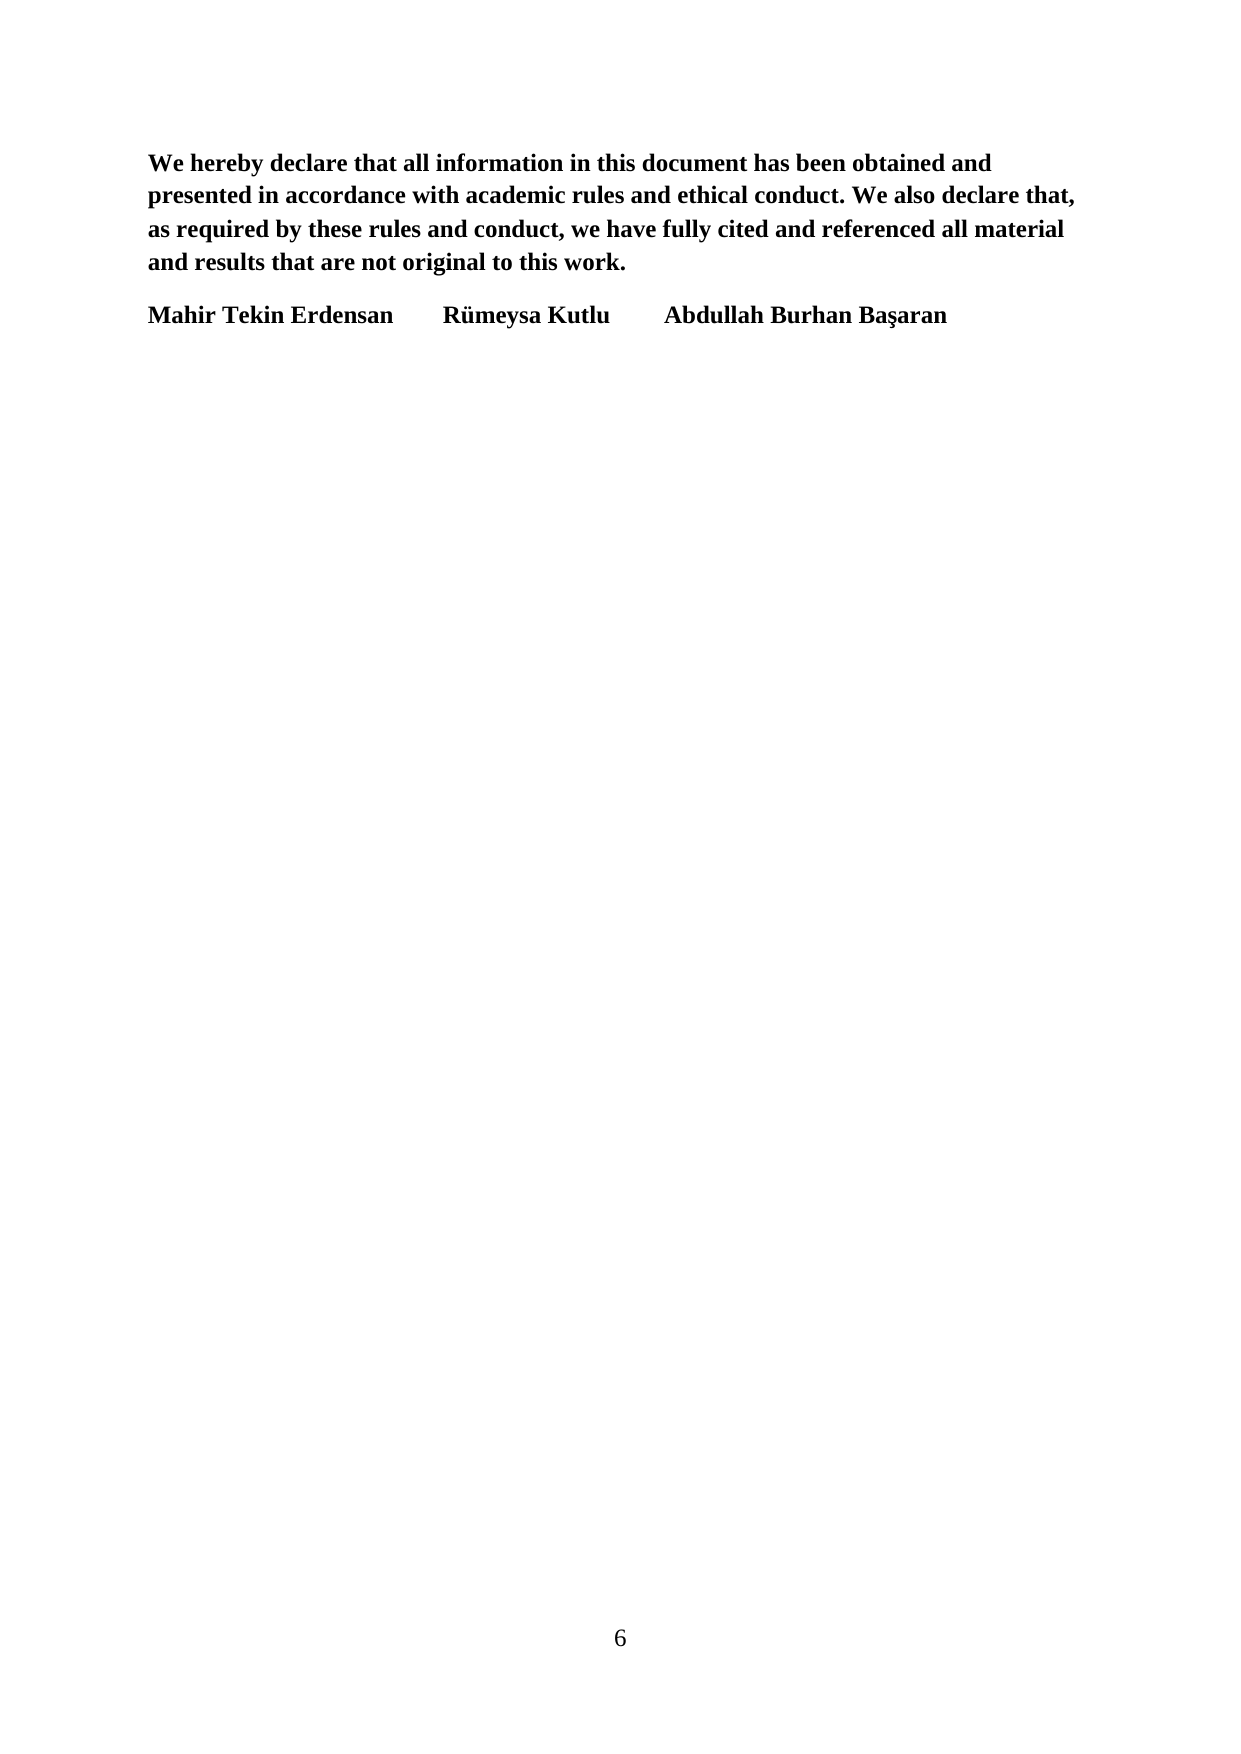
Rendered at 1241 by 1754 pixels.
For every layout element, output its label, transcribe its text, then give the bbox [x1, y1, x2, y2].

text Mahir Tekin Erdensan Rümeysa Kutlu Abdullah Burhan Başaran [148, 301, 1093, 329]
text We hereby declare that all information in this document has been obtained and presented in accordance with academic rules and ethical conduct. We also declare that, as required by these rules and conduct, we have fully cited and referenced all material and results that are not original to this work. [148, 148, 1093, 275]
